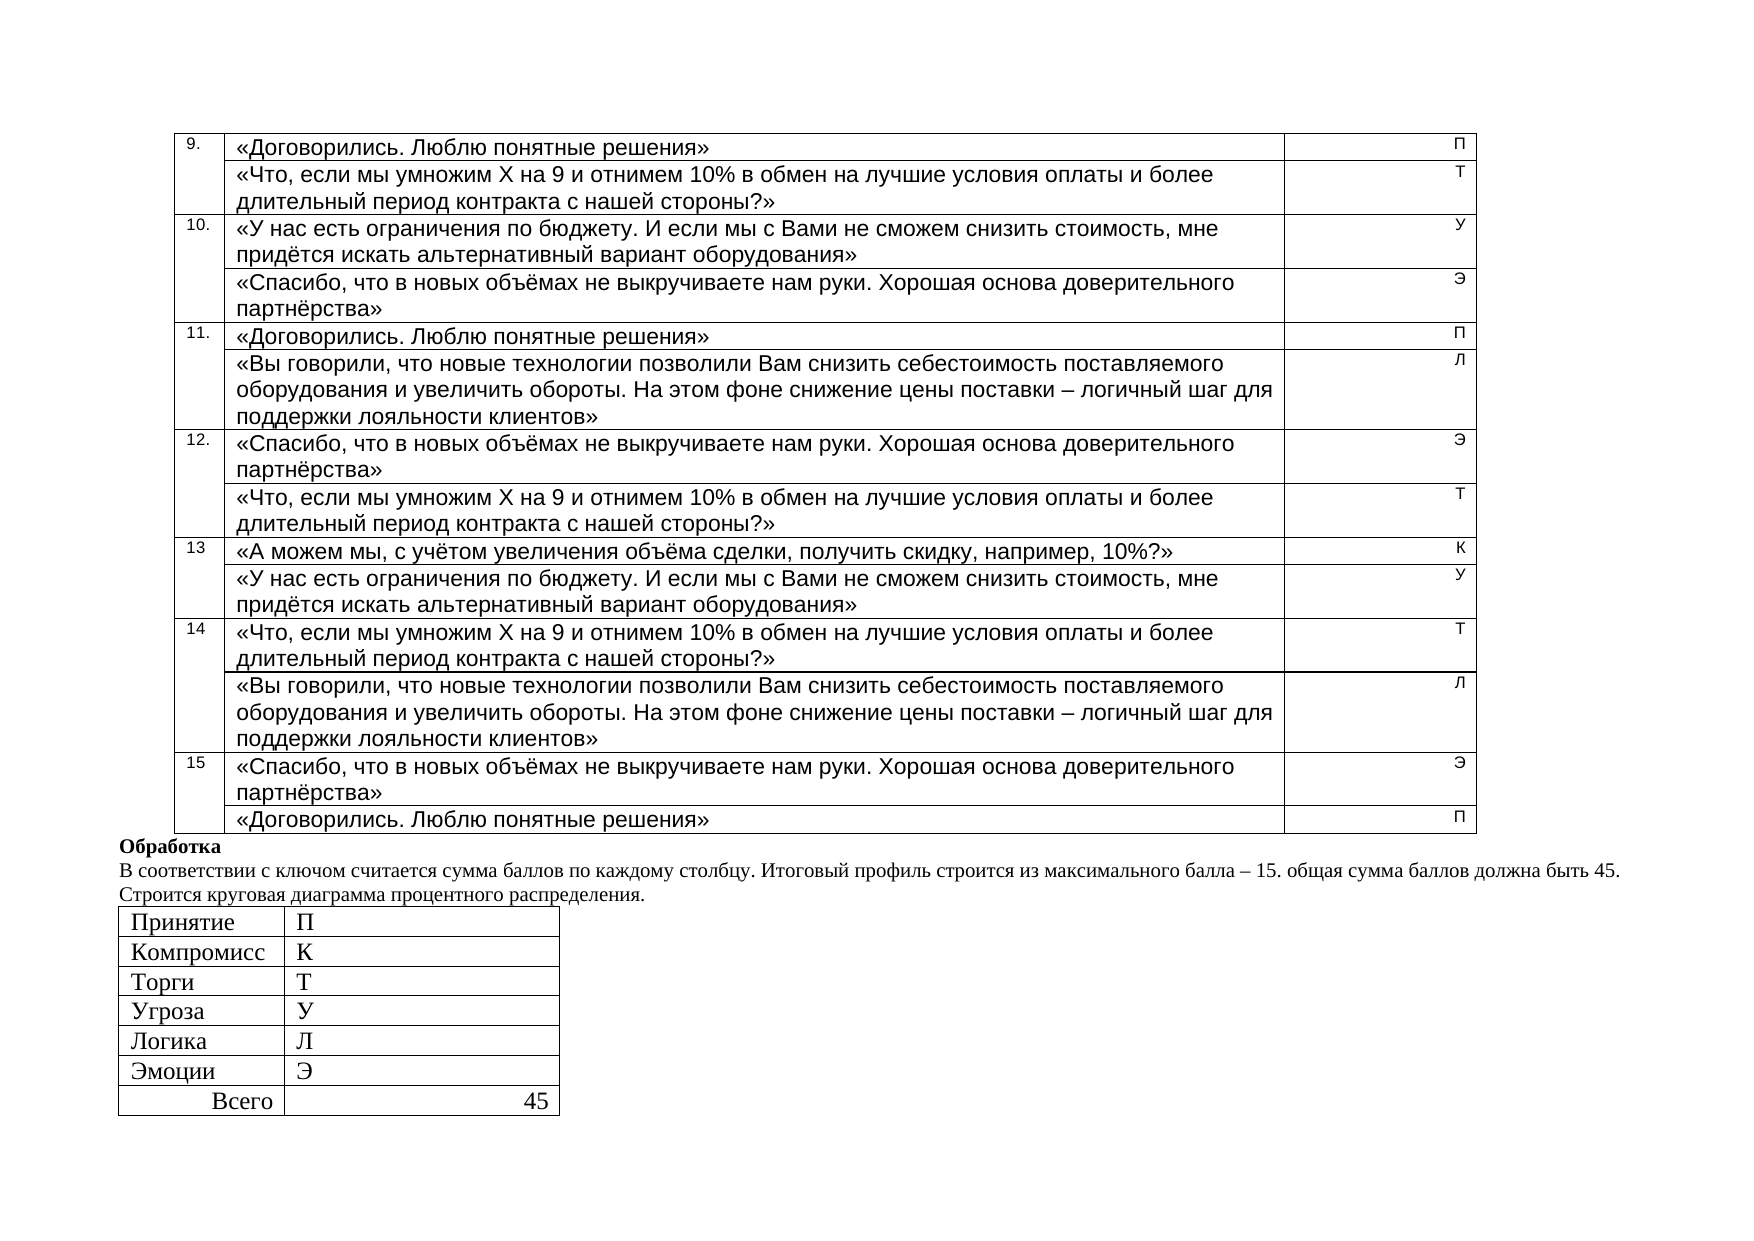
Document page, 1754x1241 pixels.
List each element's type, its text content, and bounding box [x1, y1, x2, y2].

table_header П [285, 907, 559, 936]
table_cell Компромисс [119, 937, 284, 966]
table_cell «Спасибо, что в новых объёмах не выкручиваете нам руки. Хорошая основа доверительного партнёрства» [225, 430, 1284, 483]
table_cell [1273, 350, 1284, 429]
table_cell Э [1285, 269, 1476, 322]
table_cell У [1285, 215, 1476, 268]
table_cell Э [1285, 753, 1476, 805]
table_cell 12. [175, 430, 224, 537]
table_cell «У нас есть ограничения по бюджету. И если мы с Вами не сможем снизить стоимость, мне придётся искать альтернативный вариант оборудования» [225, 215, 1284, 268]
table_cell «Спасибо, что в новых объёмах не выкручиваете нам руки. Хорошая основа доверительного партнёрства» [225, 753, 1284, 805]
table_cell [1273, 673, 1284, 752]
table_header Принятие [119, 907, 284, 936]
table_cell П [1285, 323, 1476, 349]
table_cell 9. [175, 134, 224, 214]
table_cell 14 [175, 619, 224, 752]
table_cell 13 [175, 538, 224, 618]
table_cell Л [1285, 350, 1476, 429]
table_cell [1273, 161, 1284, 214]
table_cell Всего [119, 1086, 284, 1114]
table_cell 10. [175, 215, 224, 322]
table_cell Т [285, 967, 559, 995]
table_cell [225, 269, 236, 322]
table_cell Логика [119, 1026, 284, 1055]
table_cell Эмоции [119, 1056, 284, 1085]
text В соответствии с ключом считается сумма баллов по каждому столбцу. Итоговый профиль строится из максимального балла – 15. общая сумма баллов должна быть 45. Строится круговая диаграмма процентного распределения. [119, 858, 1636, 906]
table_cell Т [1285, 484, 1476, 537]
table_cell «Что, если мы умножим Х на 9 и отнимем 10% в обмен на лучшие условия оплаты и более длительный период контракта с нашей стороны?» [225, 619, 1284, 671]
table_cell Л [1285, 673, 1476, 752]
table_cell «А можем мы, с учётом увеличения объёма сделки, получить скидку, например, 10%?» [225, 538, 1284, 564]
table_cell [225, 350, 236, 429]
table_cell Т [1285, 161, 1476, 214]
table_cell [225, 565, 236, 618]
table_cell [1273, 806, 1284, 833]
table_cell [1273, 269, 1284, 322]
table_cell К [1285, 538, 1476, 564]
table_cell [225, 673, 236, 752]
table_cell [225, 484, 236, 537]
text Обработка [119, 834, 1636, 858]
table_cell Л [285, 1026, 559, 1055]
table_cell У [285, 996, 559, 1025]
table_cell Угроза [119, 996, 284, 1025]
table_cell «Договорились. Люблю понятные решения» [225, 323, 1284, 349]
table_cell Э [1285, 430, 1476, 483]
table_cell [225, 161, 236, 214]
table_cell 45 [285, 1086, 559, 1114]
table_cell У [1285, 565, 1476, 618]
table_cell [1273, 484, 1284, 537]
table_cell П [1285, 134, 1476, 160]
table_cell 11. [175, 323, 224, 429]
table_cell П [1285, 806, 1476, 833]
table_cell 15 [175, 753, 224, 833]
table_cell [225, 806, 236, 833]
table_cell Э [285, 1056, 559, 1085]
table_cell К [285, 937, 559, 966]
table_cell Торги [119, 967, 284, 995]
table_cell «Договорились. Люблю понятные решения» [225, 134, 1284, 160]
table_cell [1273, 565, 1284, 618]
table_cell Т [1285, 619, 1476, 671]
